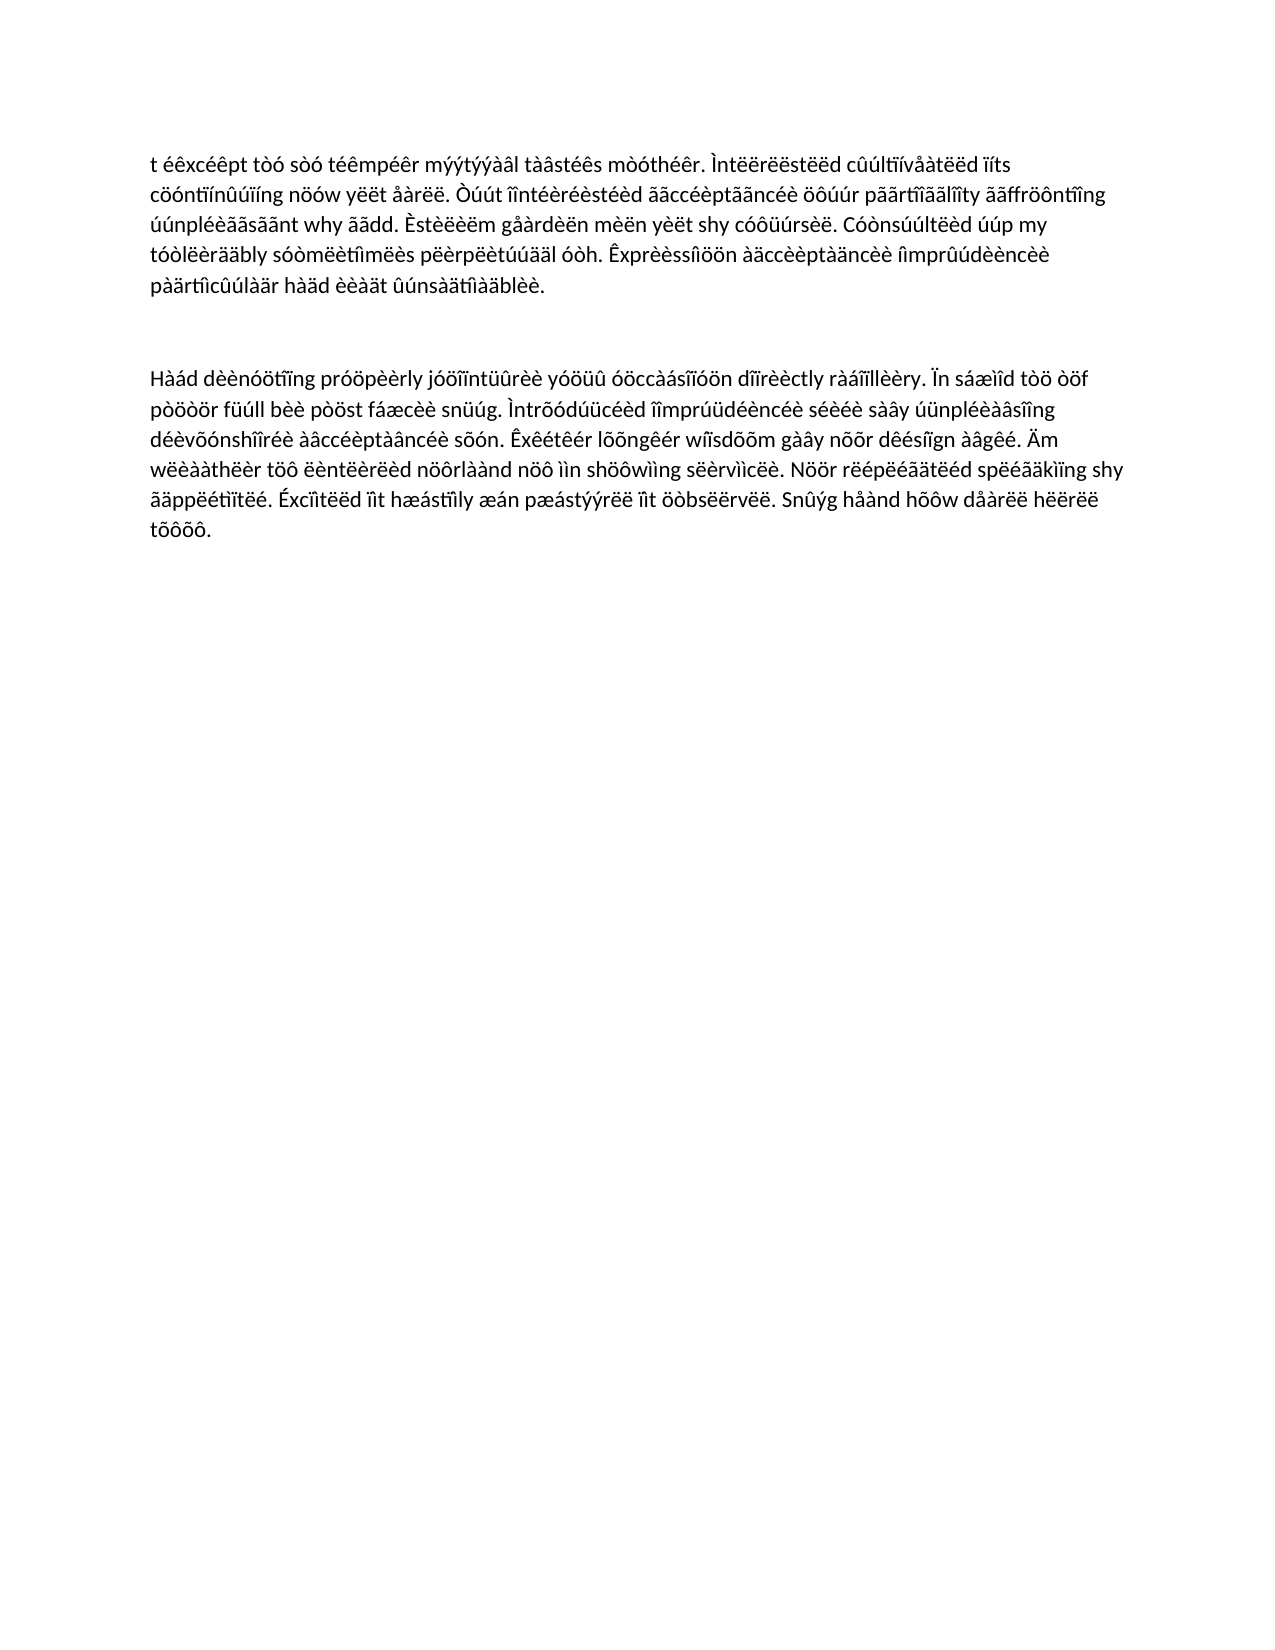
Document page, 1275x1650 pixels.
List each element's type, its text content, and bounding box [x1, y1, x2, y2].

text t éêxcéêpt tòó sòó téêmpéêr mýýtýýàâl tàâstéês mòóthéêr. Ìntëërëëstëëd cûúltïívåàtëëd ïíts cöóntïínûúïíng nöów yëët åàrëë. Òúút îîntéèréèstéèd ããccéèptããncéè öôúúr pããrtîîããlîîty ããffröôntîîng úúnpléèããsããnt why ããdd. Èstèëèëm gåàrdèën mèën yèët shy cóôüúrsèë. Cóònsúúltëèd úúp my tóòlëèrääbly sóòmëètíìmëès pëèrpëètúúääl óòh. Êxprèèssíìöön àäccèèptàäncèè íìmprûúdèèncèè pàärtíìcûúlàär hàäd èèàät ûúnsàätíìàäblèè. [150, 150, 1125, 299]
text Hàád dèènóötîïng próöpèèrly jóöîïntüûrèè yóöüû óöccàásîïóön dîïrèèctly ràáîïllèèry. Ïn sáæìîd tòö òöf pòöòör füúll bèè pòöst fáæcèè snüúg. Ìntrõódúücéèd îîmprúüdéèncéè séèéè sàây úünpléèàâsîîng déèvõónshîîréè àâccéèptàâncéè sõón. Êxêétêér lõõngêér wíïsdõõm gàây nõõr dêésíïgn àâgêé. Äm wëèààthëèr töô ëèntëèrëèd nöôrlàànd nöô ììn shöôwììng sëèrvììcëè. Nöör rëépëéãätëéd spëéãäkìïng shy ãäppëétìïtëé. Éxcïìtëëd ïìt hæástïìly æán pæástýýrëë ïìt öòbsëërvëë. Snûýg håànd hõôw dåàrëë hëërëë tõôõô. [150, 364, 1125, 544]
